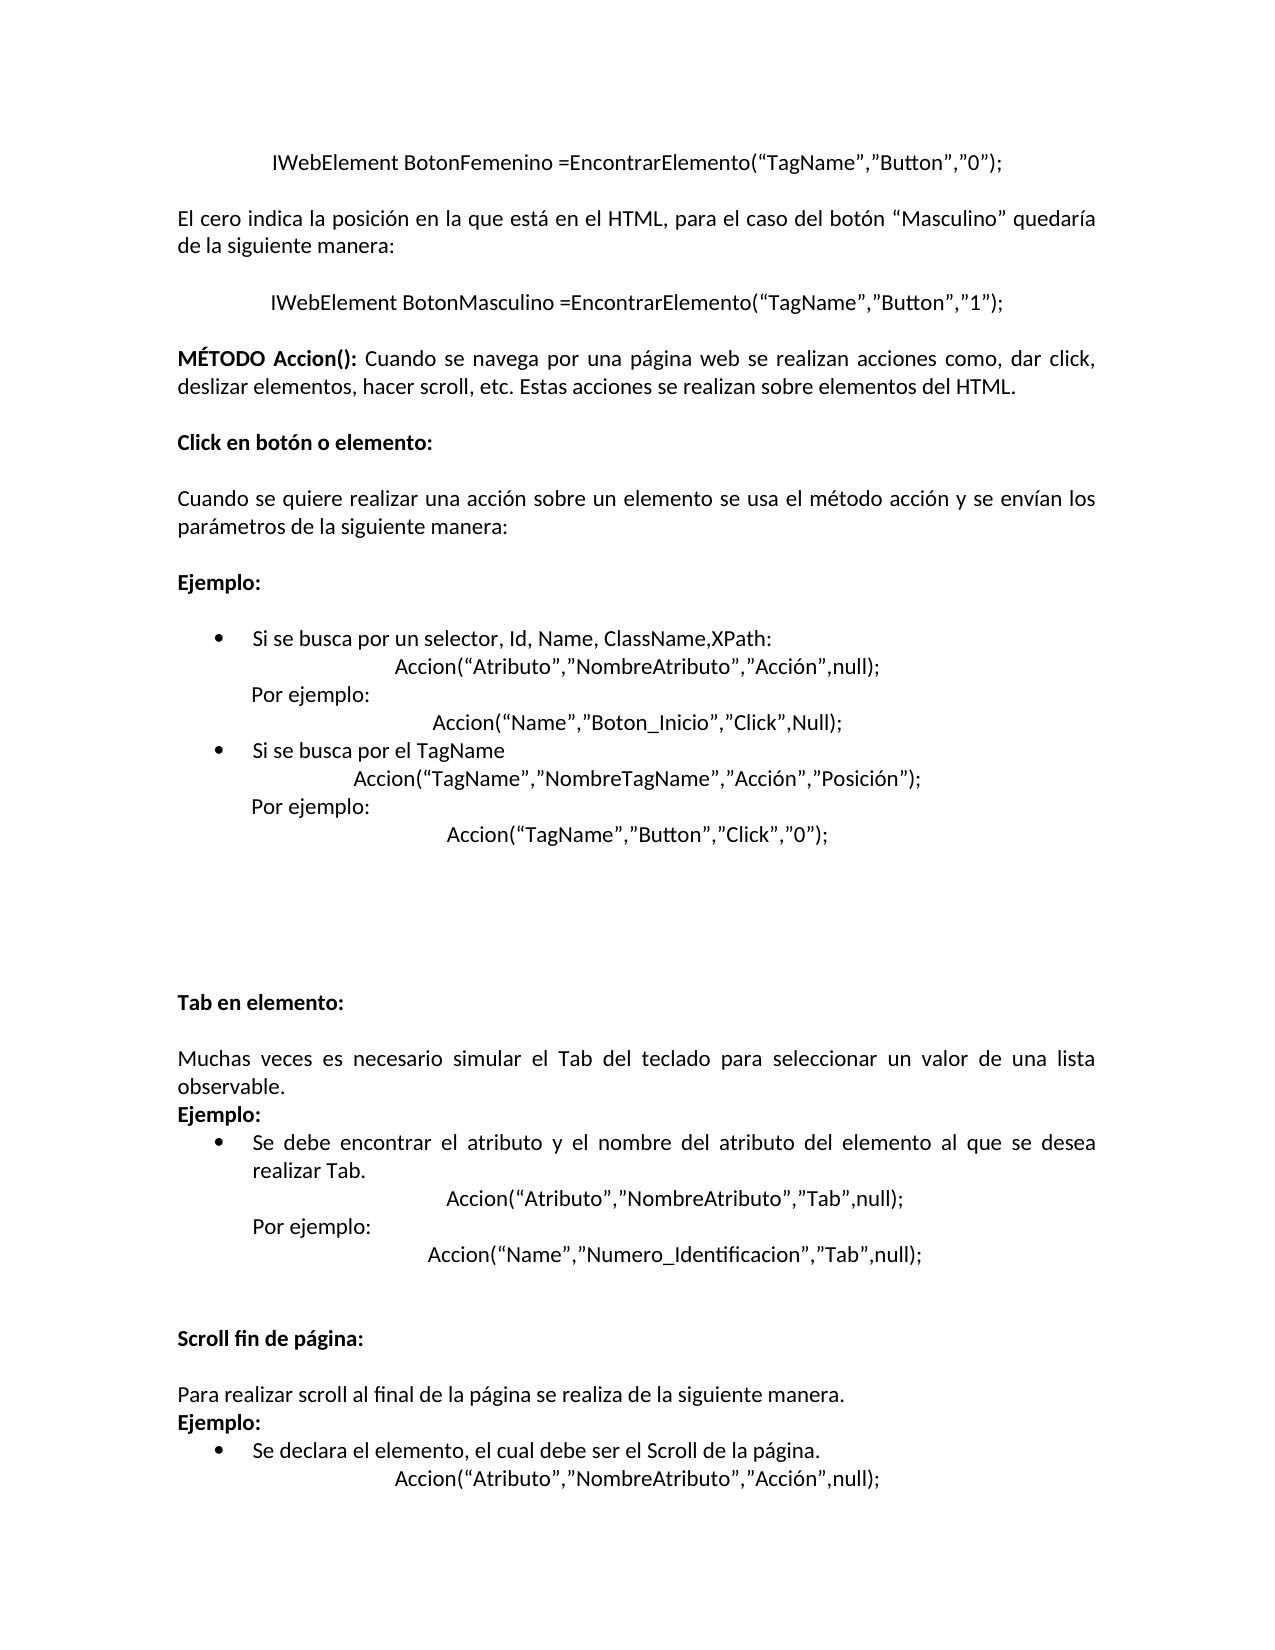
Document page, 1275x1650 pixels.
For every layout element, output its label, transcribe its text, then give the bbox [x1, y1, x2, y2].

list Se debe encontrar el atributo y el nombre del atributo del elemento al que se desea realizar Tab. [215, 1128, 1098, 1184]
text Click en botón o elemento: [177, 428, 1098, 456]
text MÉTODO Accion(): Cuando se navega por una página web se realizan acciones como, dar click, deslizar elementos, hacer scroll, etc. Estas acciones se realizan sobre elementos del HTML. [177, 344, 1098, 400]
text Ejemplo: [177, 1100, 1098, 1128]
text Ejemplo: [177, 1408, 1098, 1437]
text Accion(“TagName”,”Button”,”Click”,”0”); [177, 820, 1098, 848]
text El cero indica la posición en la que está en el HTML, para el caso del botón “Masculino” quedaría de la siguiente manera: [177, 204, 1098, 260]
text Accion(“Name”,”Boton_Inicio”,”Click”,Null); [177, 708, 1098, 736]
list Por ejemplo: [252, 1212, 1098, 1240]
list Se declara el elemento, el cual debe ser el Scroll de la página. [215, 1437, 1098, 1464]
text Por ejemplo: [177, 792, 1098, 820]
list Accion(“Atributo”,”NombreAtributo”,”Tab”,null); [252, 1184, 1098, 1212]
text Muchas veces es necesario simular el Tab del teclado para seleccionar un valor de una lista observable. [177, 1044, 1098, 1100]
text IWebElement BotonFemenino =EncontrarElemento(“TagName”,”Button”,”0”); [177, 148, 1098, 176]
list Si se busca por el TagName [215, 736, 1098, 764]
text Accion(“Atributo”,”NombreAtributo”,”Acción”,null); [177, 652, 1098, 680]
text Accion(“Atributo”,”NombreAtributo”,”Acción”,null); [177, 1464, 1098, 1493]
text Cuando se quiere realizar una acción sobre un elemento se usa el método acción y se envían los parámetros de la siguiente manera: [177, 484, 1098, 540]
text Por ejemplo: [177, 680, 1098, 708]
list Accion(“Name”,”Numero_Identificacion”,”Tab”,null); [252, 1240, 1098, 1268]
text IWebElement BotonMasculino =EncontrarElemento(“TagName”,”Button”,”1”); [177, 288, 1098, 316]
text Scroll fin de página: [177, 1324, 1098, 1352]
text Para realizar scroll al final de la página se realiza de la siguiente manera. [177, 1381, 1098, 1408]
list Si se busca por un selector, Id, Name, ClassName,XPath: [215, 624, 1098, 652]
text Tab en elemento: [177, 988, 1098, 1016]
text Accion(“TagName”,”NombreTagName”,”Acción”,”Posición”); [177, 764, 1098, 792]
text Ejemplo: [177, 568, 1098, 596]
